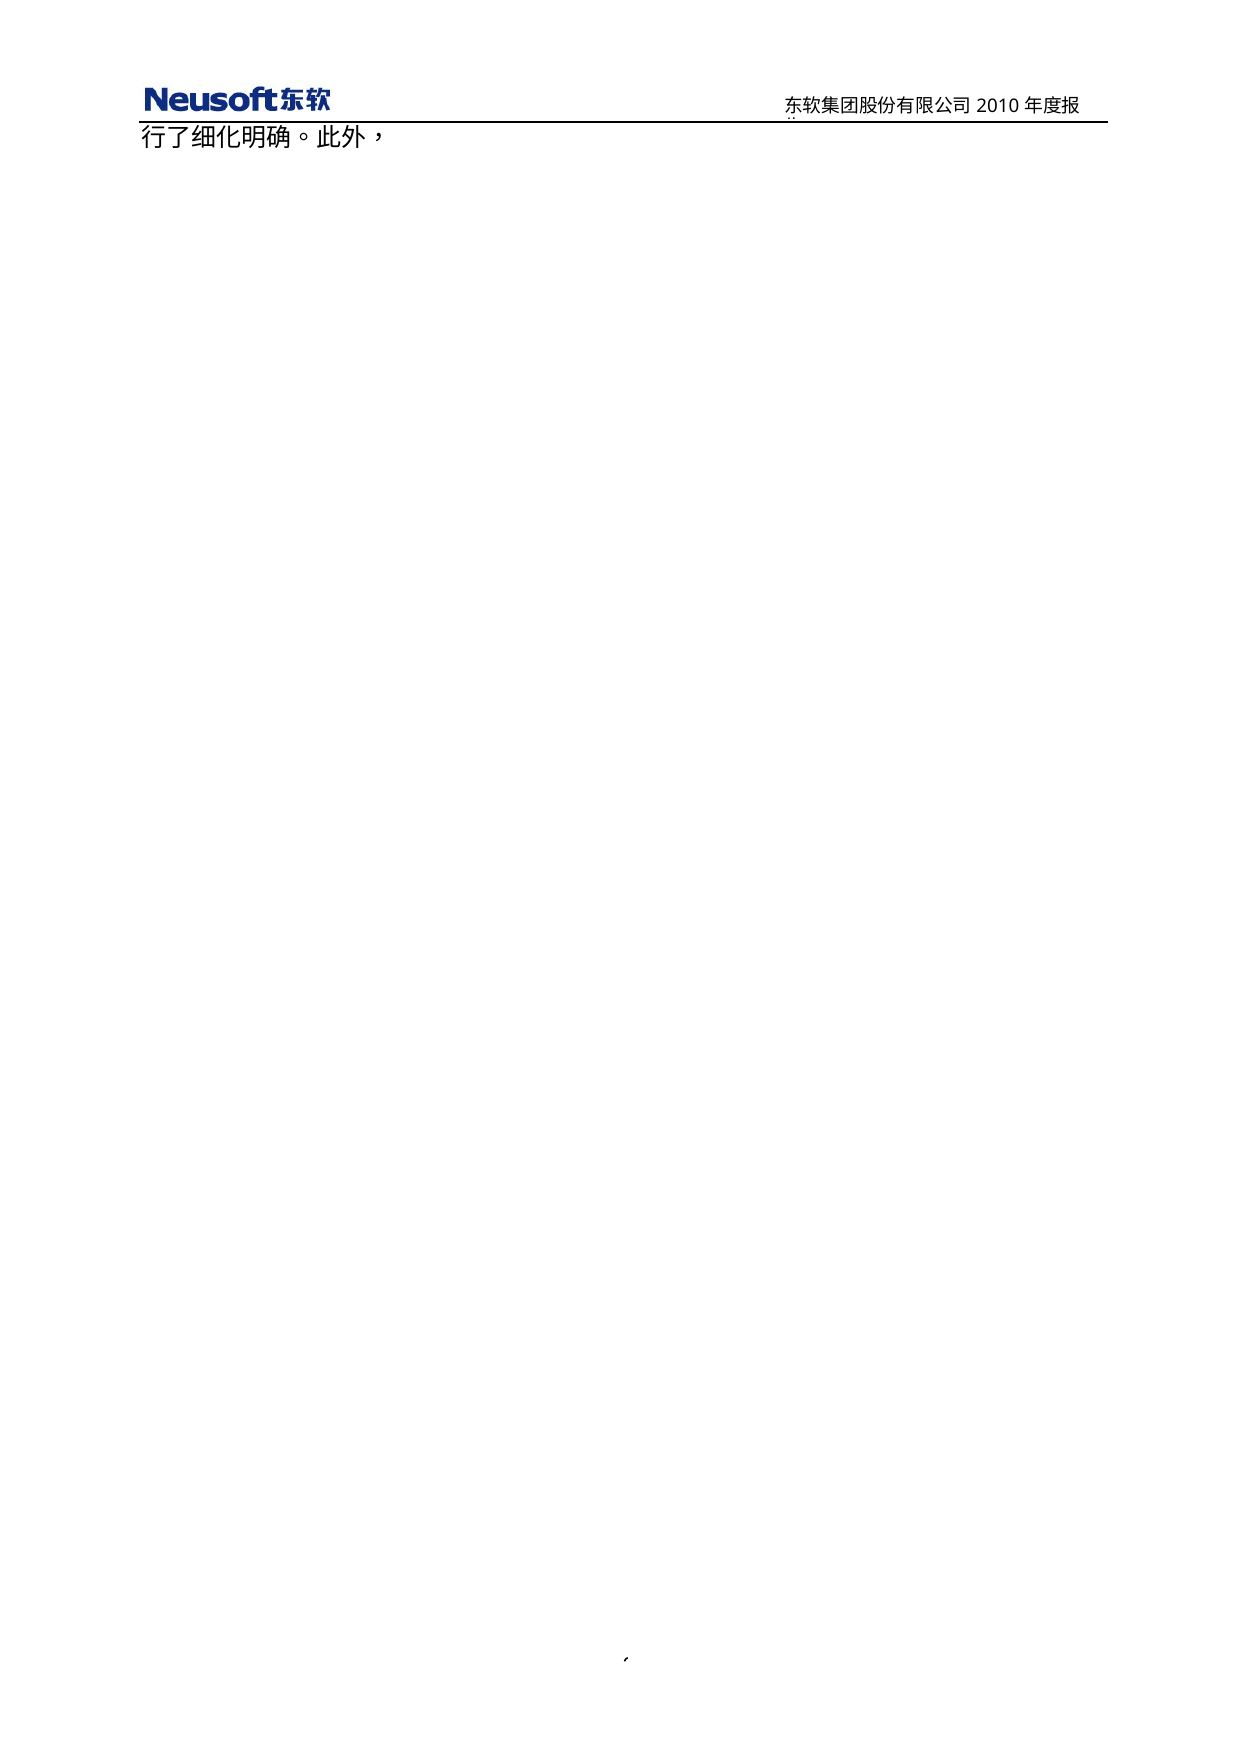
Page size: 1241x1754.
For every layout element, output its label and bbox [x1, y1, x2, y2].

text [142, 121, 1117, 153]
picture [141, 82, 334, 114]
